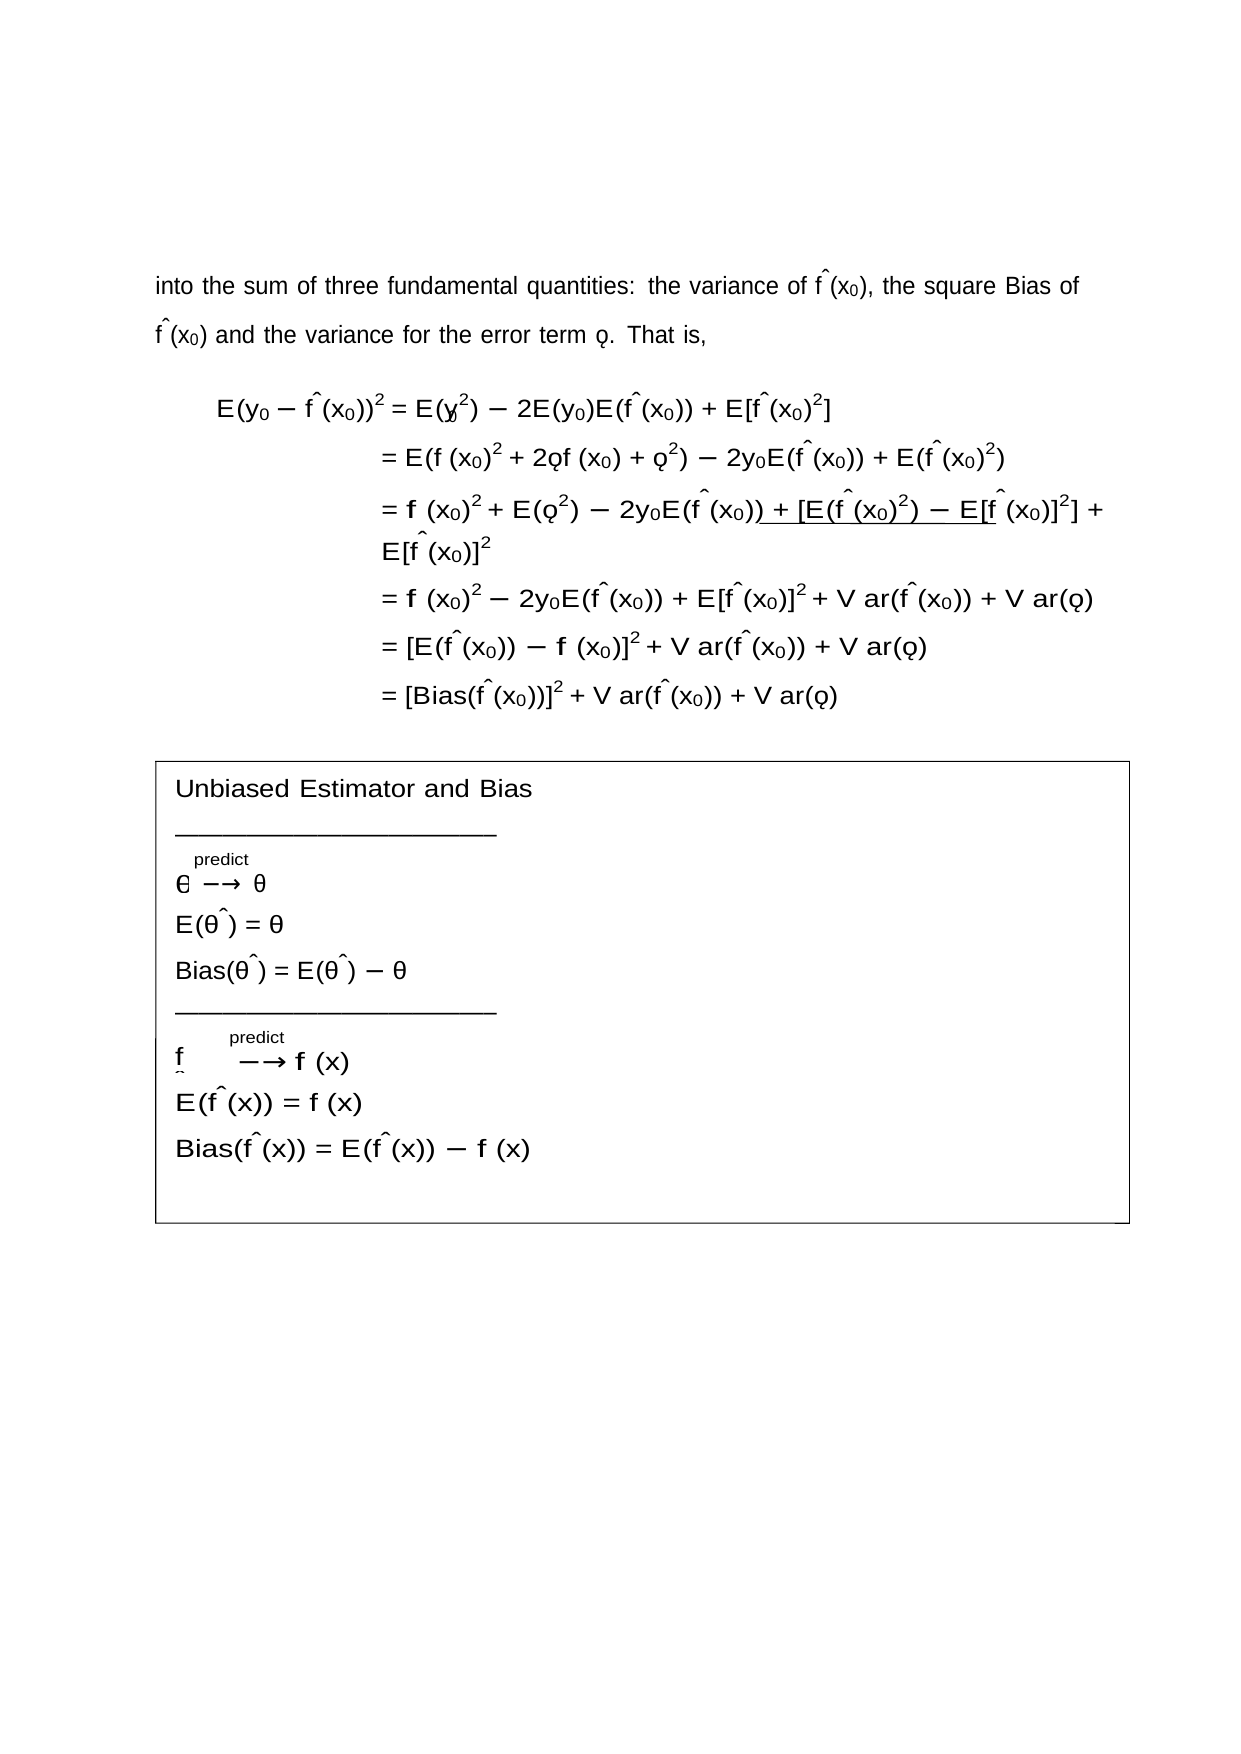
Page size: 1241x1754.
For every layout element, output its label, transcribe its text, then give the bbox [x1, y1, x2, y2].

text = [E(fˆ(x0)) − f (x0)]2 + V ar(fˆ(x0)) + V ar(ǫ) [381, 625, 1144, 663]
text = [Bias(fˆ(x0))]2 + V ar(fˆ(x0)) + V ar(ǫ) [381, 674, 1144, 710]
text Unbiased Estimator and Bias [175, 773, 1144, 802]
text E(θˆ) = θ [175, 902, 1144, 938]
text Bias(fˆ(x)) = E(fˆ(x)) − f (x) [175, 1127, 1144, 1165]
text = f (x0)2 + E(ǫ2) − 2y0E(fˆ(x0)) + [E(fˆ(x0)2) − E[fˆ(x0)]2] + E[fˆ(x0)]2 [381, 484, 1144, 566]
text = f (x0)2 − 2y0E(fˆ(x0)) + E[fˆ(x0)]2 + V ar(fˆ(x0)) + V ar(ǫ) [381, 576, 1144, 614]
text E(y0 − fˆ(x0))2 = E(y2) − 2E(y0)E(fˆ(x0)) + E[fˆ(x0)2] [216, 387, 1144, 425]
text —————————————– [175, 997, 1144, 1026]
text Bias(θˆ) = E(θˆ) − θ [175, 949, 1144, 987]
text into the sum of three fundamental quantities: the variance of fˆ(x0), the square Bias of fˆ(x0) and the variance for the error term ǫ. That is, [155, 264, 1130, 349]
text = E(f (x0)2 + 2ǫf (x0) + ǫ2) − 2y0E(fˆ(x0)) + E(fˆ(x0)2) [381, 435, 1144, 473]
text E(fˆ(x)) = f (x) [175, 1081, 1144, 1117]
text —————————————– [175, 818, 1144, 847]
text −→ f (x) [236, 1046, 1144, 1077]
text −→ θ [201, 868, 1144, 898]
